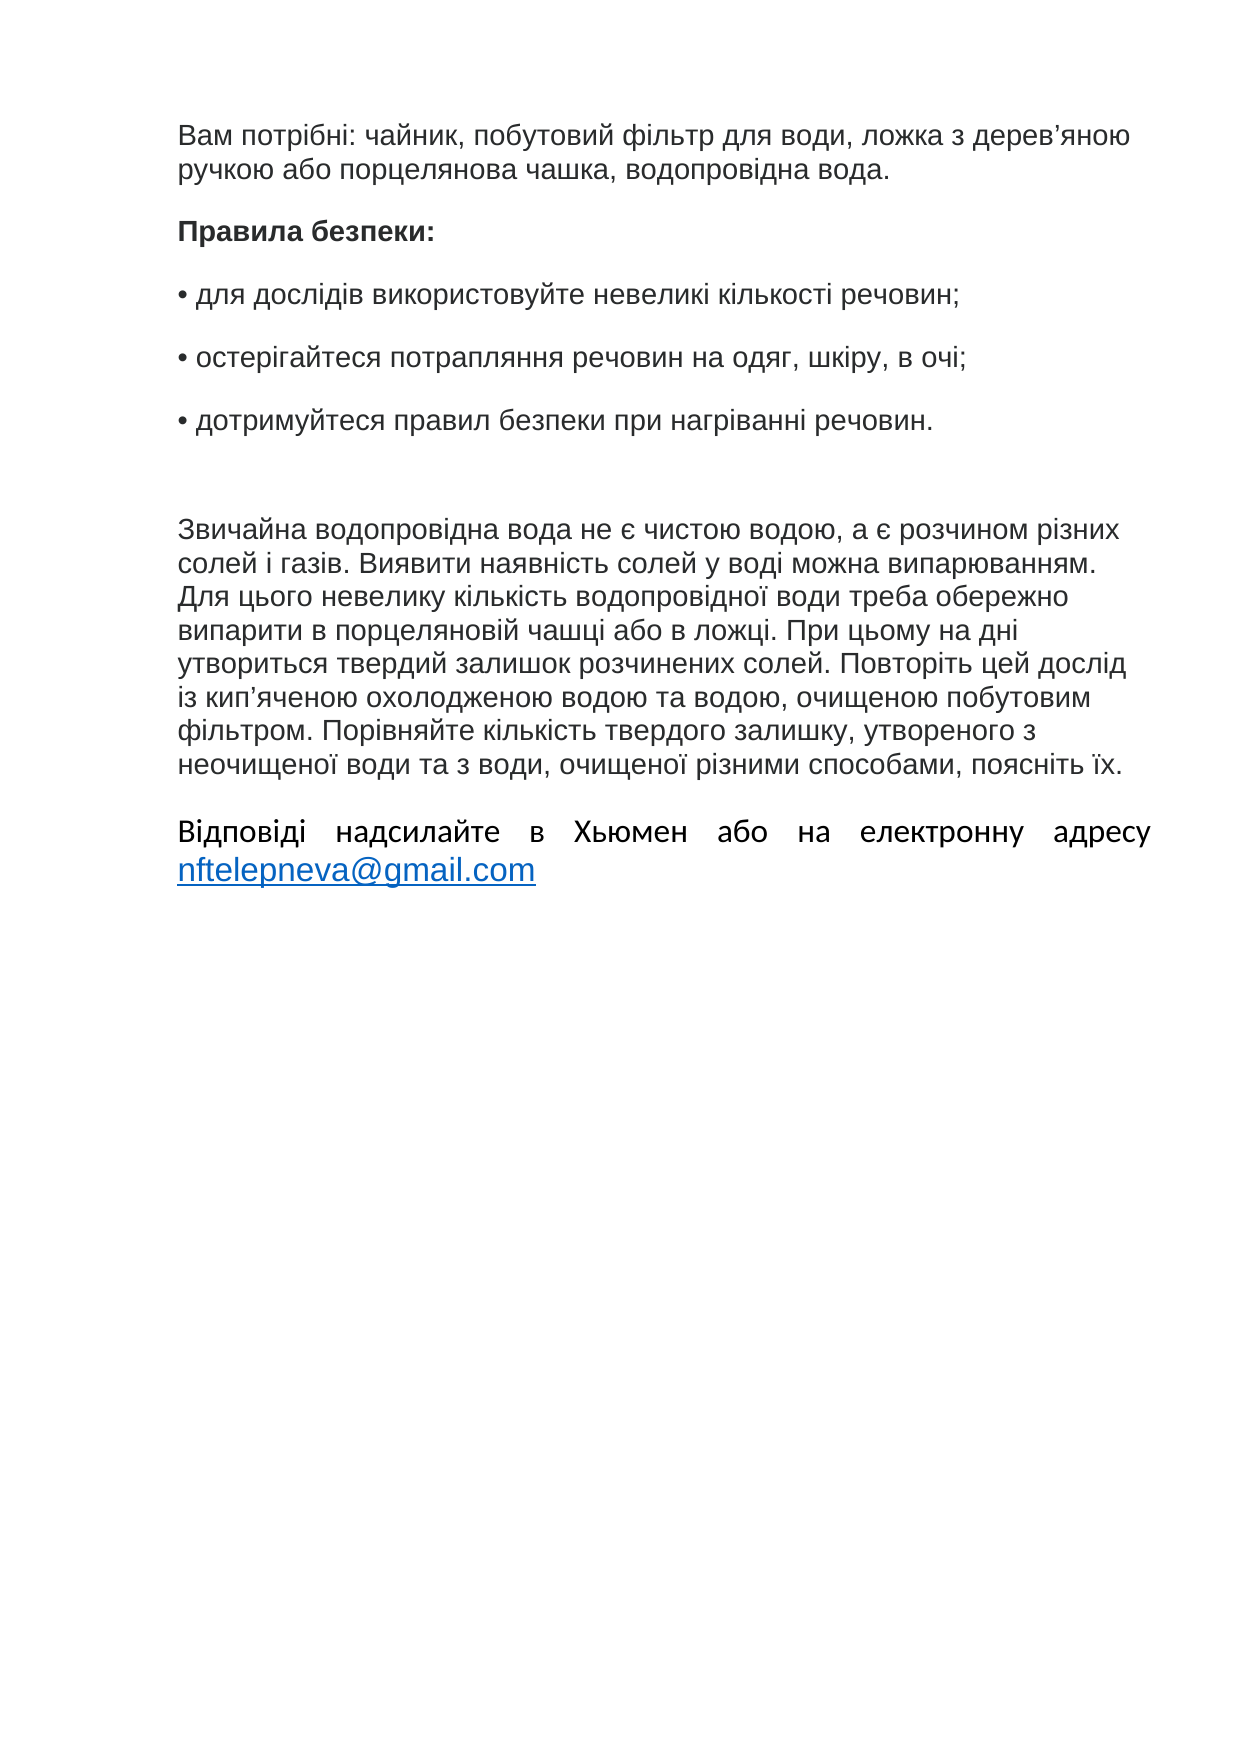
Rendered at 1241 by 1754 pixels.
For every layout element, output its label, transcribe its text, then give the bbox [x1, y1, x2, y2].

text Вам потрібні: чайник, побутовий фільтр для води, ложка з дерев’яною ручкою або порцелянова чашка, водопровідна вода. [177, 118, 1152, 185]
text • остерігайтеся потрапляння речовин на одяг, шкіру, в очі; [177, 340, 1152, 373]
text Відповіді надсилайте в Хьюмен або на електронну адресу nftelepneva@gmail.com [177, 809, 1152, 889]
text • дотримуйтеся правил безпеки при нагріванні речовин. [177, 402, 1152, 436]
text Правила безпеки: [177, 214, 1152, 248]
text Звичайна водопровідна вода не є чистою водою, а є розчином різних солей і газів. Виявити наявність солей у воді можна випарюванням. Для цього невелику кількість водопровідної води треба обережно випарити в порцеляновій чашці або в ложці. При цьому на дні утвориться твердий залишок розчинених солей. Повторіть цей дослід із кип’яченою охолодженою водою та водою, очищеною побутовим фільтром. Порівняйте кількість твердого залишку, утвореного з неочищеної води та з води, очищеної різними способами, поясніть їх. [177, 512, 1152, 780]
text • для дослідів використовуйте невеликі кількості речовин; [177, 277, 1152, 311]
